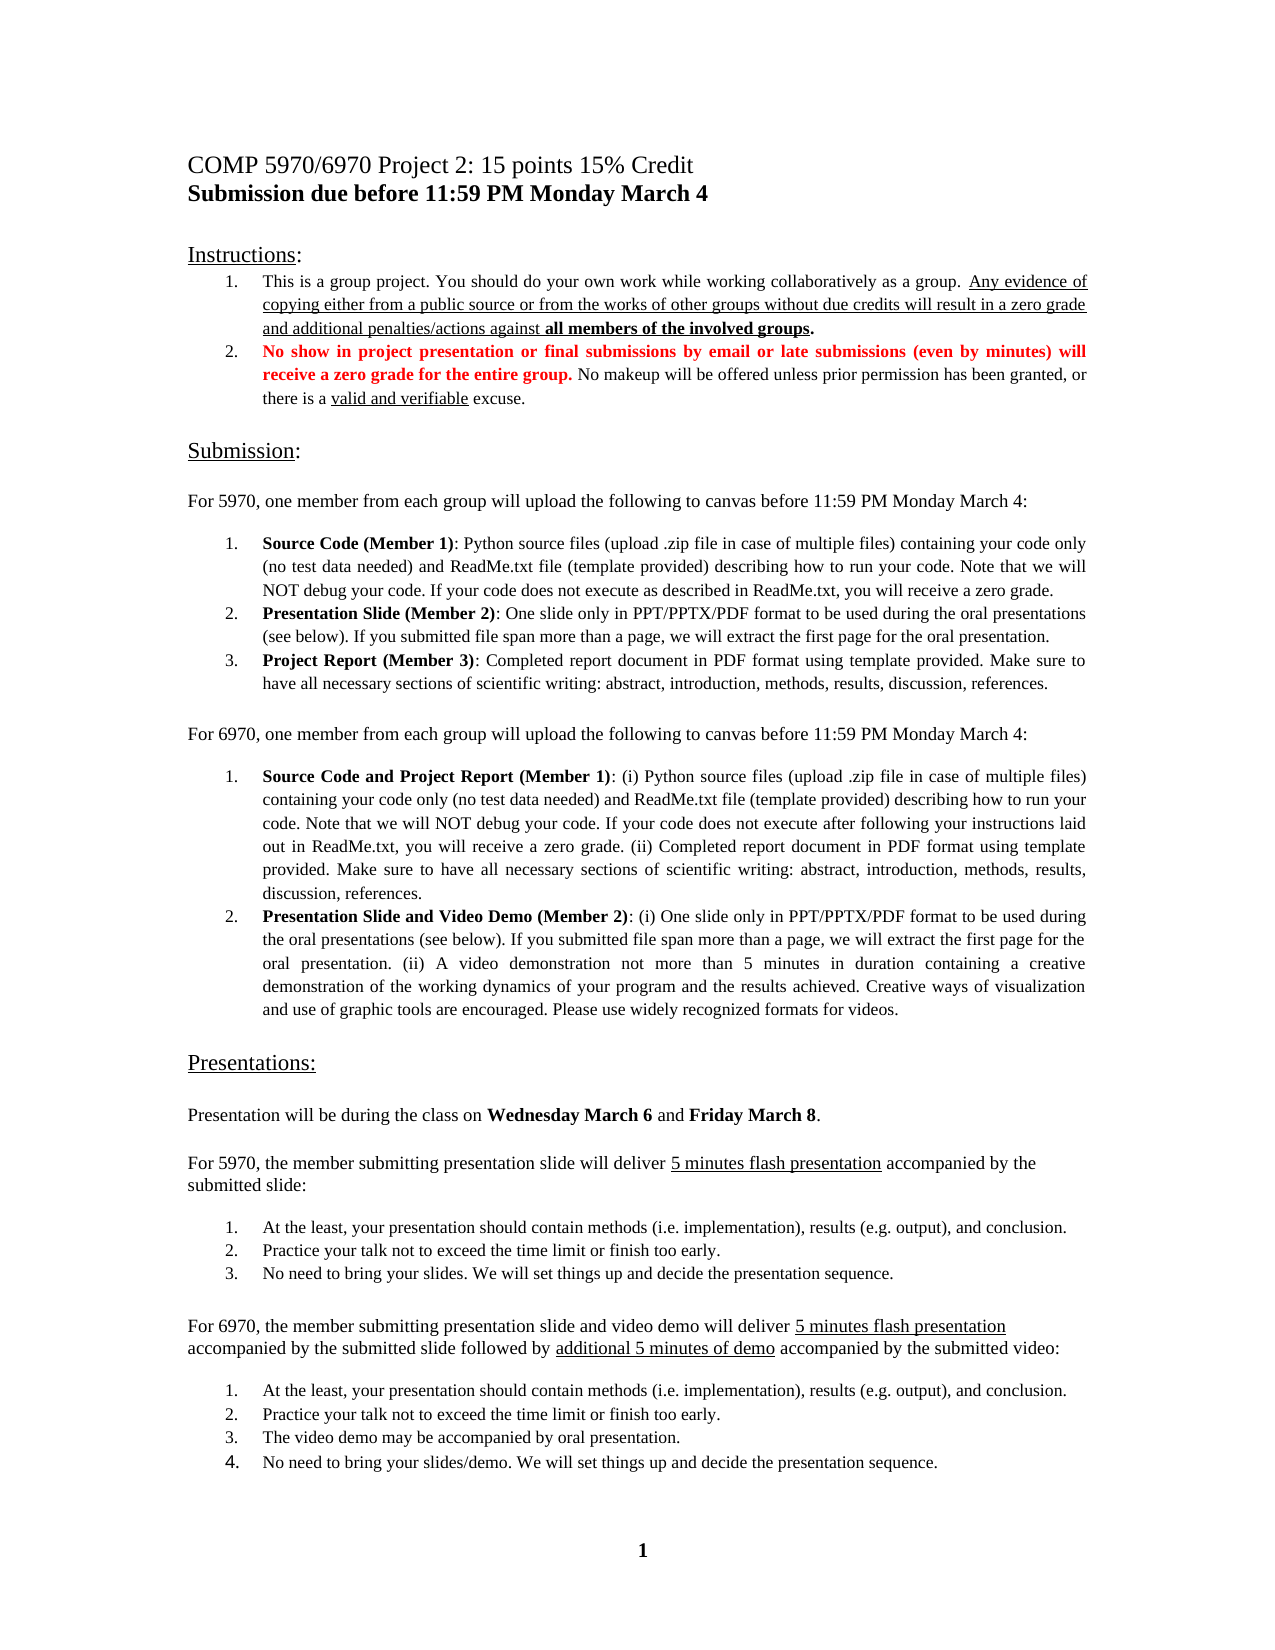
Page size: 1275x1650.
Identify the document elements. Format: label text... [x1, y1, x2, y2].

text Presentation will be during the class on Wednesday March 6 and Friday March 8. [187, 1104, 1087, 1126]
text For 5970, the member submitting presentation slide will deliver 5 minutes flash presentation accompanied by the submitted slide: [187, 1152, 1087, 1195]
list The video demo may be accompanied by oral presentation. [225, 1427, 1087, 1447]
list Practice your talk not to exceed the time limit or finish too early. [225, 1240, 1087, 1260]
list No show in project presentation or final submissions by email or late submissions (even by minutes) will receive a zero grade for the entire group. No makeup will be offered unless prior permission has been granted, or there is a valid and verifiable excuse. [225, 341, 1087, 408]
list At the least, your presentation should contain methods (i.e. implementation), results (e.g. output), and conclusion. [225, 1217, 1087, 1237]
text Presentations: [187, 1049, 1087, 1075]
list At the least, your presentation should contain methods (i.e. implementation), results (e.g. output), and conclusion. [225, 1380, 1087, 1400]
text Instructions: [187, 241, 1087, 267]
text COMP 5970/6970 Project 2: 15 points 15% Credit [187, 150, 1087, 179]
list No need to bring your slides. We will set things up and decide the presentation sequence. [225, 1263, 1087, 1283]
list Source Code and Project Report (Member 1): (i) Python source files (upload .zip file in case of multiple files) containing your code only (no test data needed) and ReadMe.txt file (template provided) describing how to run your code. Note that we will NOT debug your code. If your code does not execute after following your instructions laid out in ReadMe.txt, you will receive a zero grade. (ii) Completed report document in PDF format using template provided. Make sure to have all necessary sections of scientific writing: abstract, introduction, methods, results, discussion, references. [225, 766, 1087, 903]
text Submission due before 11:59 PM Monday March 4 [187, 179, 1087, 206]
text For 6970, one member from each group will upload the following to canvas before 11:59 PM Monday March 4: [187, 723, 1087, 744]
text For 5970, one member from each group will upload the following to canvas before 11:59 PM Monday March 4: [187, 490, 1087, 511]
list Presentation Slide (Member 2): One slide only in PPT/PPTX/PDF format to be used during the oral presentations (see below). If you submitted file span more than a page, we will extract the first page for the oral presentation. [225, 603, 1087, 647]
list Source Code (Member 1): Python source files (upload .zip file in case of multiple files) containing your code only (no test data needed) and ReadMe.txt file (template provided) describing how to run your code. Note that we will NOT debug your code. If your code does not execute as described in ReadMe.txt, you will receive a zero grade. [225, 533, 1087, 600]
text Submission: [187, 437, 1087, 463]
list Practice your talk not to exceed the time limit or finish too early. [225, 1403, 1087, 1424]
list No need to bring your slides/demo. We will set things up and decide the presentation sequence. [225, 1450, 1087, 1474]
list Project Report (Member 3): Completed report document in PDF format using template provided. Make sure to have all necessary sections of scientific writing: abstract, introduction, methods, results, discussion, references. [225, 650, 1087, 693]
text For 6970, the member submitting presentation slide and video demo will deliver 5 minutes flash presentation accompanied by the submitted slide followed by additional 5 minutes of demo accompanied by the submitted video: [187, 1315, 1087, 1358]
list Presentation Slide and Video Demo (Member 2): (i) One slide only in PPT/PPTX/PDF format to be used during the oral presentations (see below). If you submitted file span more than a page, we will extract the first page for the oral presentation. (ii) A video demonstration not more than 5 minutes in duration containing a creative demonstration of the working dynamics of your program and the results achieved. Creative ways of visualization and use of graphic tools are encouraged. Please use widely recognized formats for videos. [225, 906, 1087, 1019]
list This is a group project. You should do your own work while working collaboratively as a group. Any evidence of copying either from a public source or from the works of other groups without due credits will result in a zero grade and additional penalties/actions against all members of the involved groups. [225, 271, 1087, 338]
